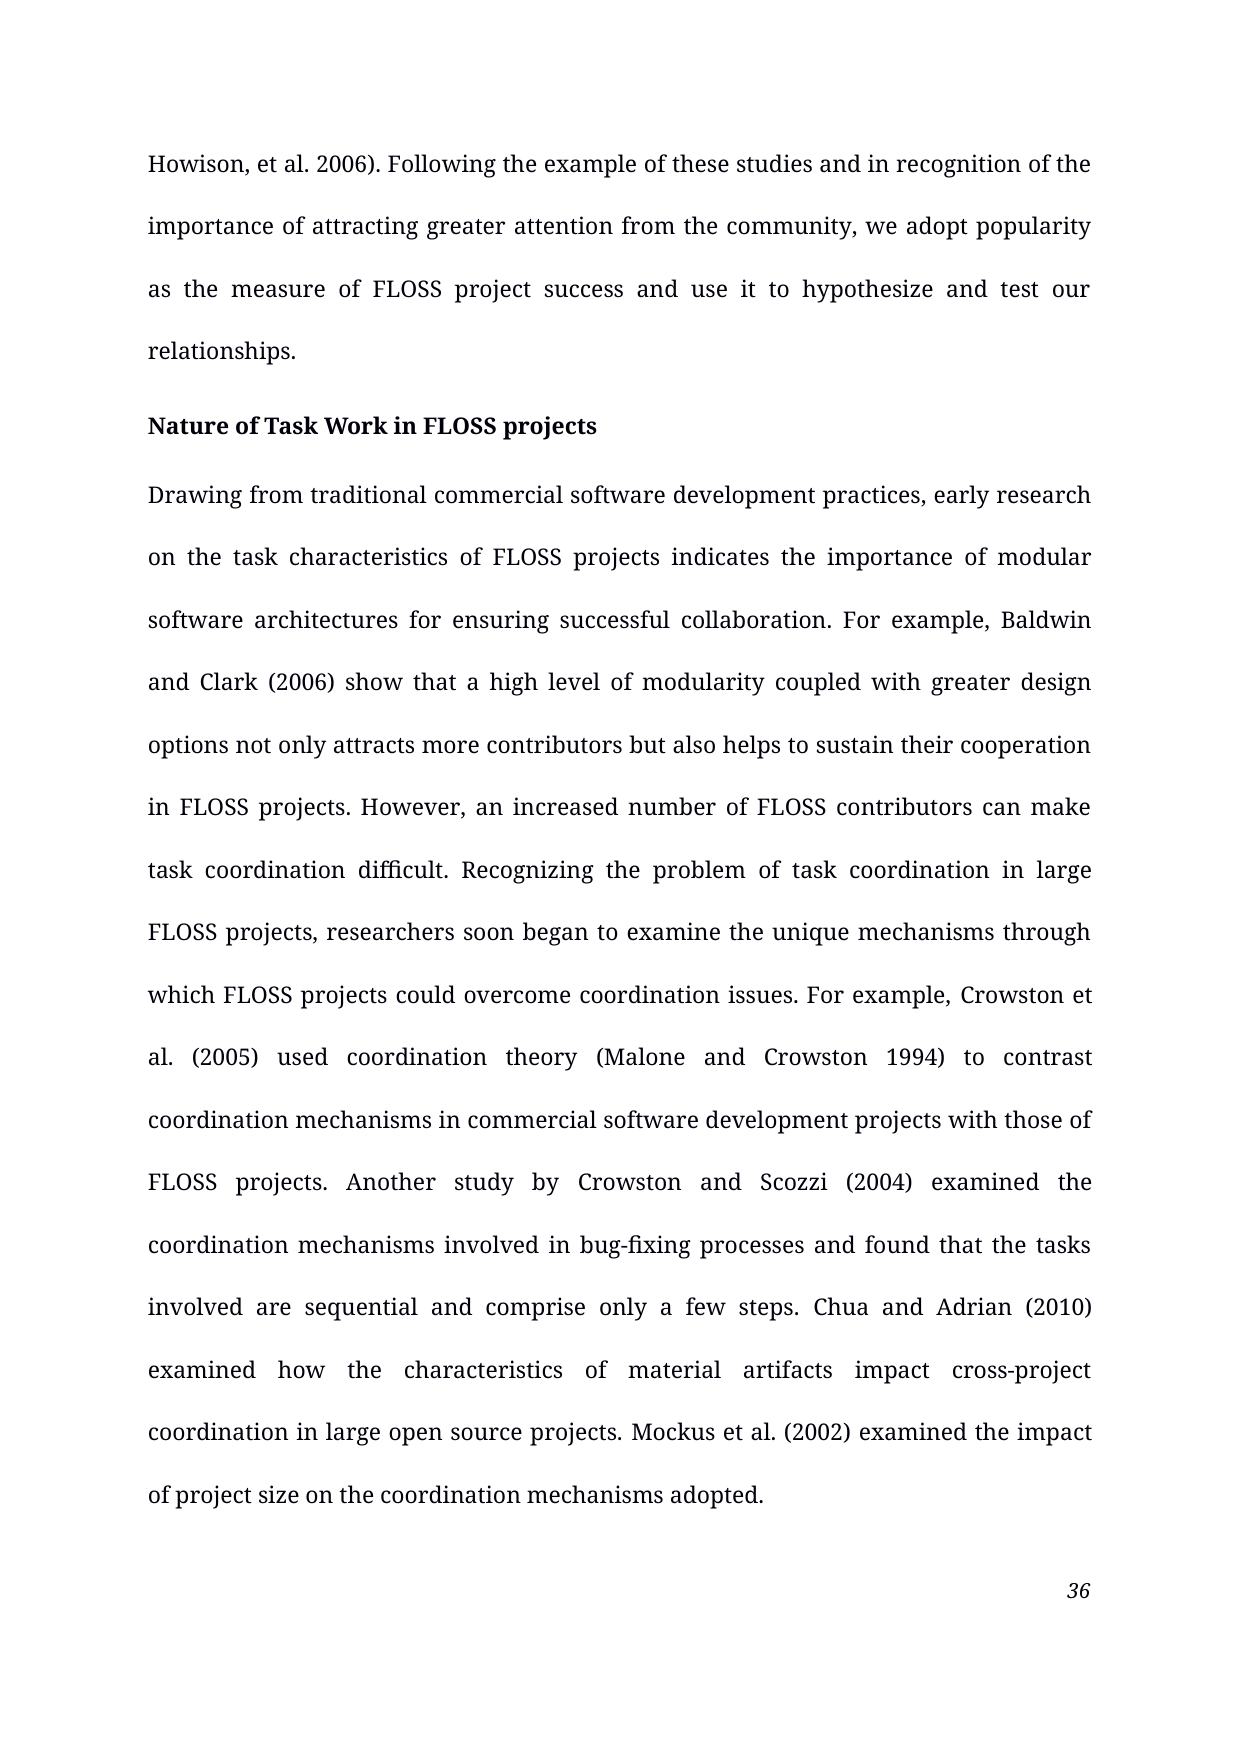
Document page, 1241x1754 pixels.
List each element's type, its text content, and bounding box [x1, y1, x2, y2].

subtitle Nature of Task Work in FLOSS projects [148, 410, 1093, 441]
